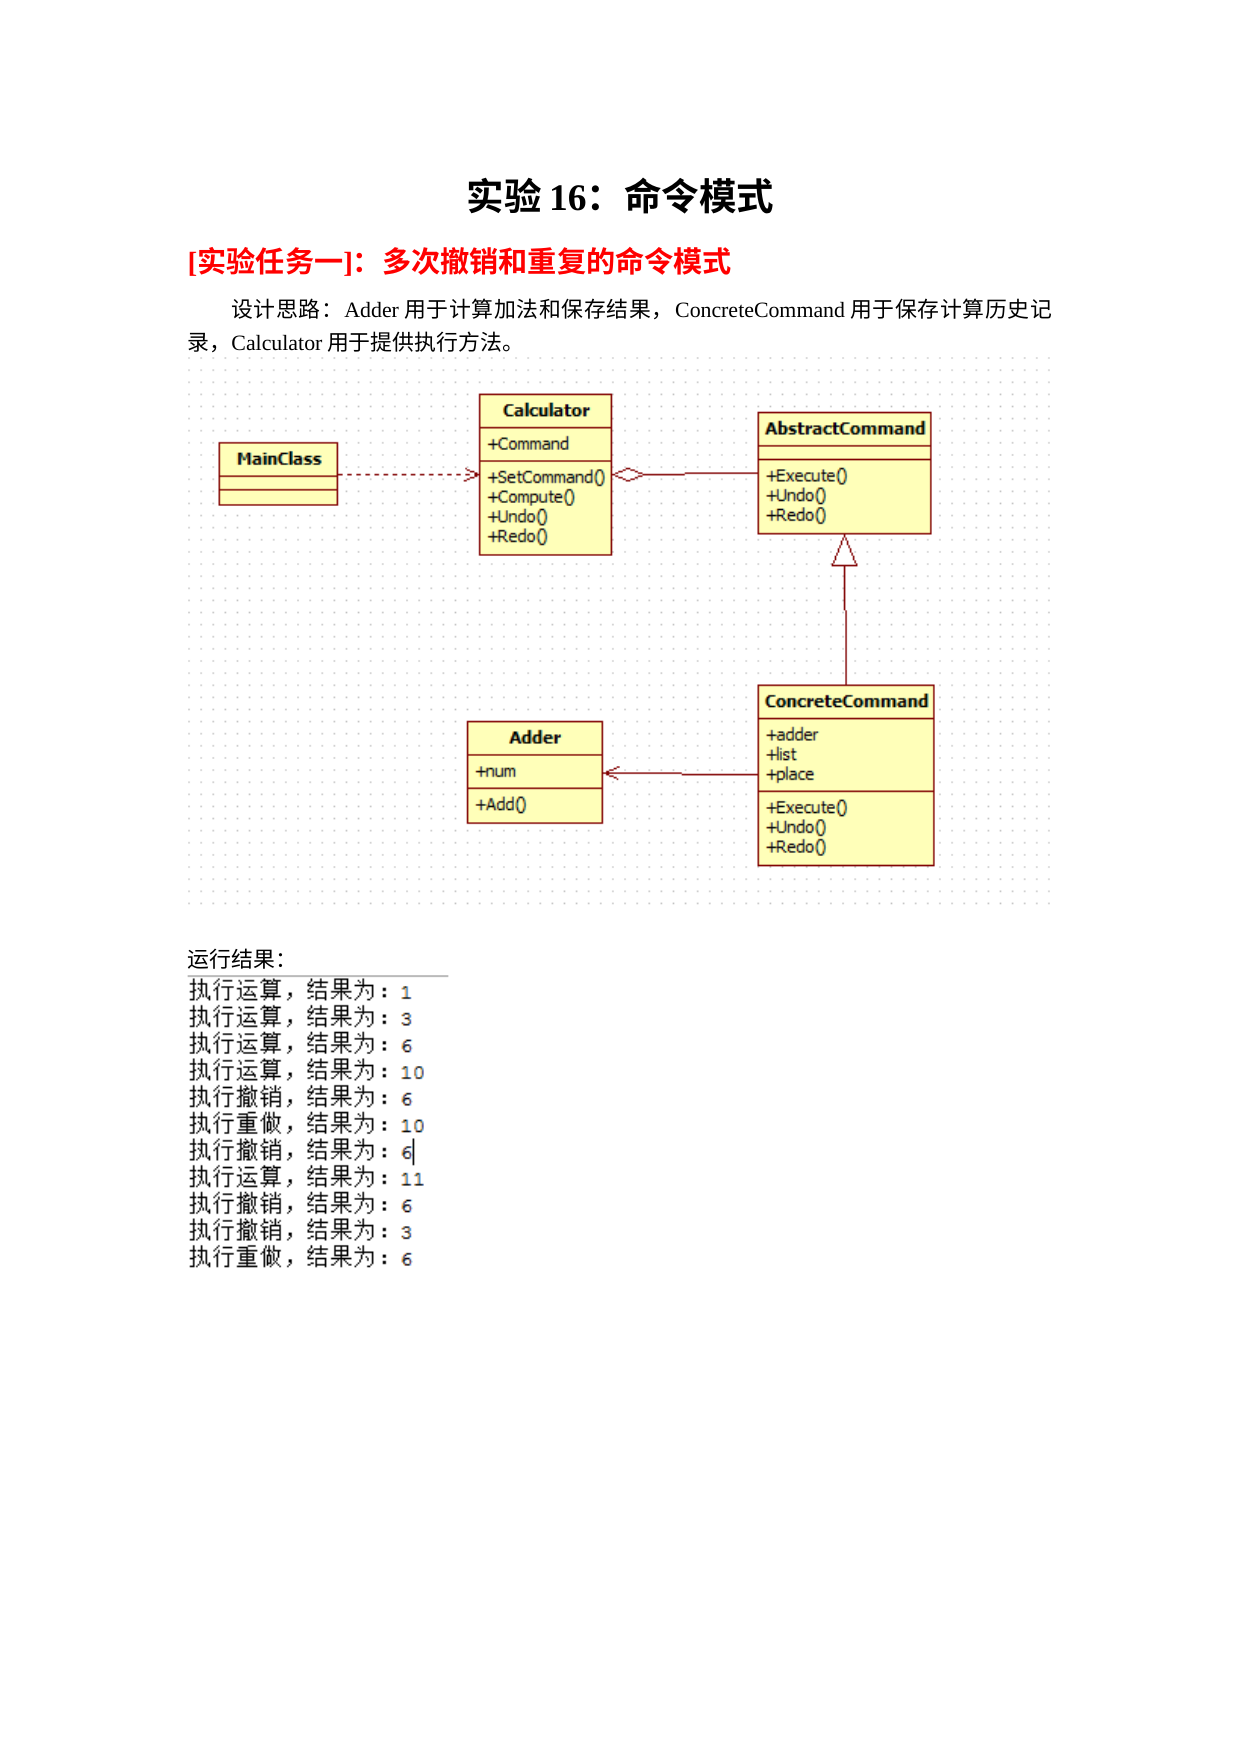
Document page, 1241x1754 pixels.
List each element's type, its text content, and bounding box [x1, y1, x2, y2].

text 设计思路：Adder用于计算加法和保存结果，ConcreteCommand用于保存计算历史记录，Calculator用于提供执行方法。 [187, 292, 1053, 357]
text [实验任务一]：多次撤销和重复的命令模式 [187, 227, 1053, 292]
text 运行结果： [187, 942, 1053, 974]
text 实验16：命令模式 [187, 162, 1053, 227]
picture [187, 974, 449, 1291]
picture [187, 357, 1053, 912]
